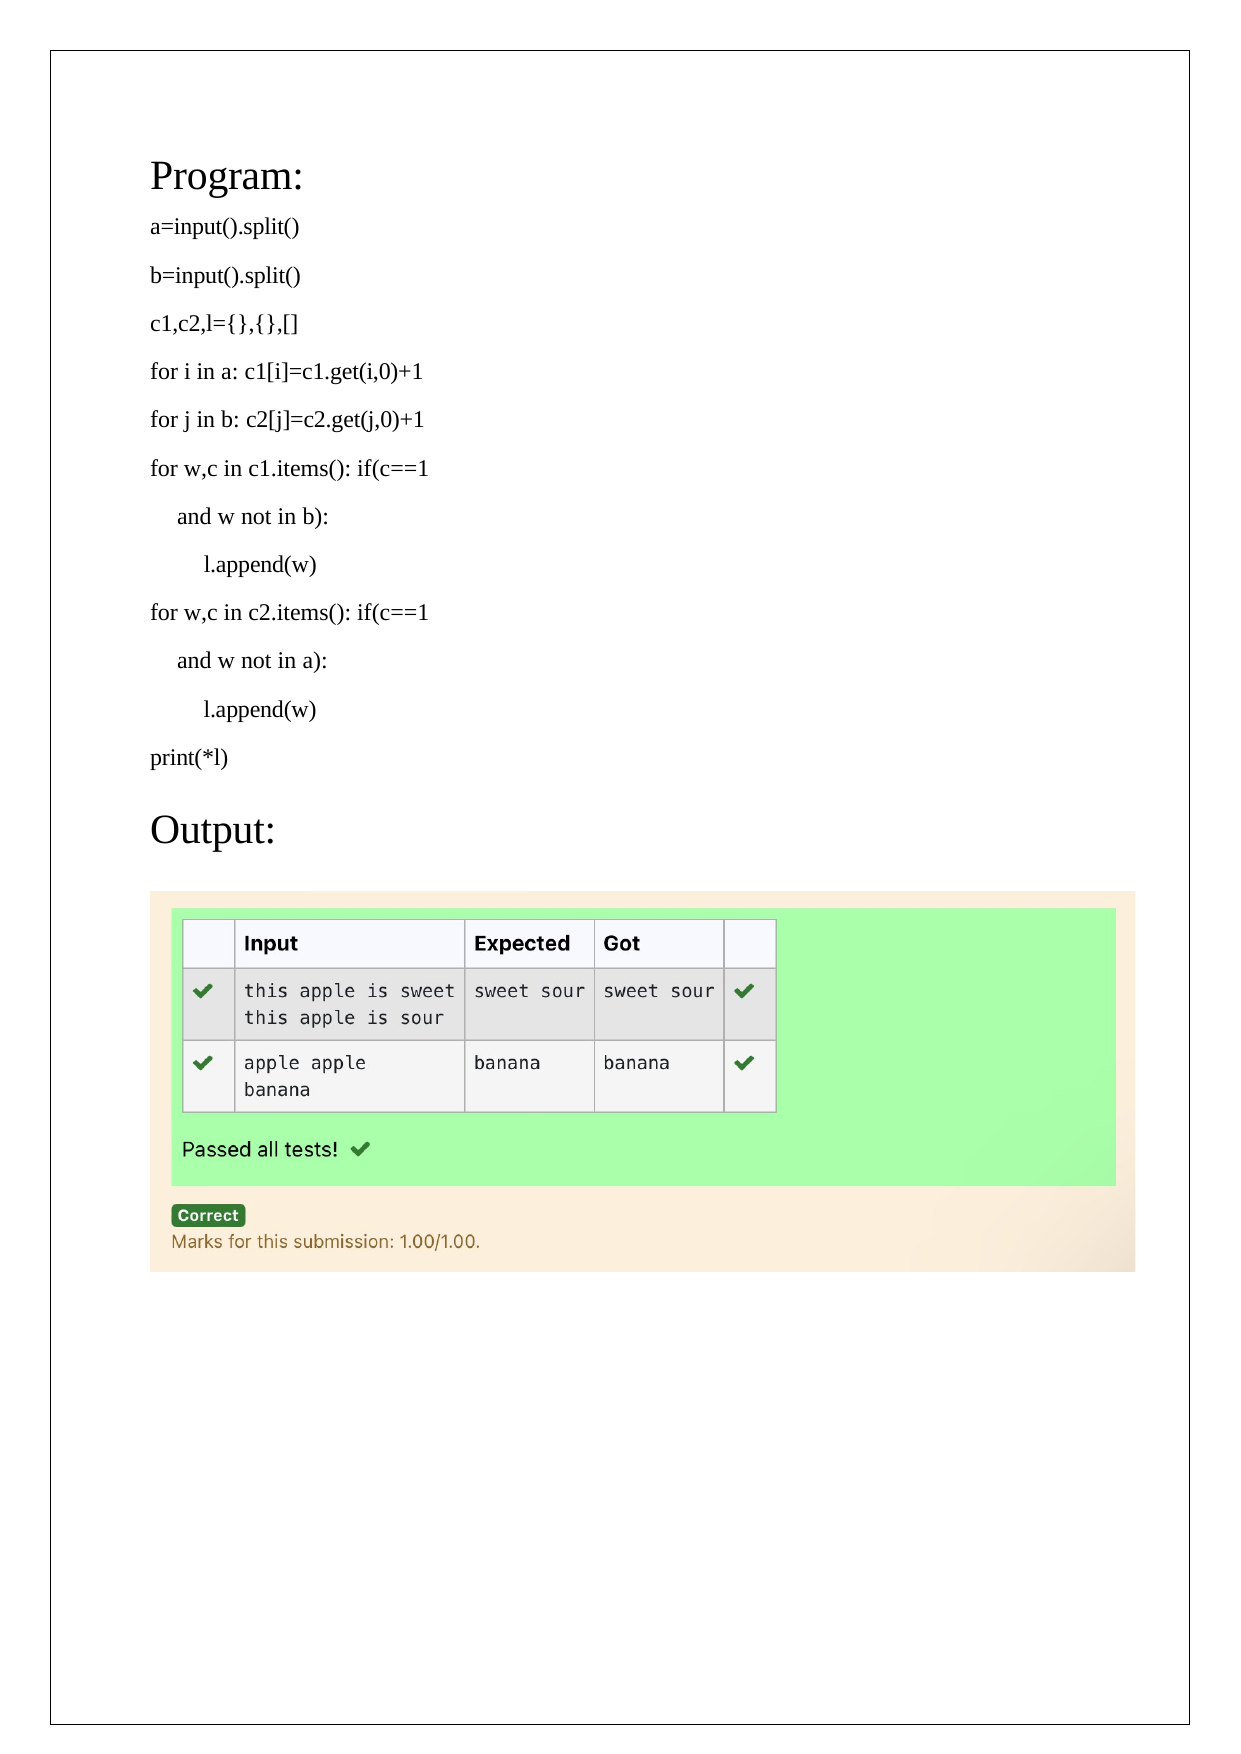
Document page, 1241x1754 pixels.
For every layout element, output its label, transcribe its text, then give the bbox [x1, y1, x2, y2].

text for w,c in c2.items(): if(c==1 and w not in a): [150, 598, 434, 674]
subtitle Program: [150, 151, 1136, 198]
text for j in b: c2[j]=c2.get(j,0)+1 [150, 405, 434, 433]
text l.append(w) [203, 550, 1136, 578]
picture [150, 891, 1136, 1272]
subtitle Output: [150, 805, 1136, 853]
text a=input().split() b=input().split() c1,c2,l={},{},[] [150, 212, 326, 336]
text for w,c in c1.items(): if(c==1 and w not in b): [150, 453, 434, 529]
text for i in a: c1[i]=c1.get(i,0)+1 [150, 357, 434, 385]
text l.append(w) print(*l) [150, 694, 340, 770]
